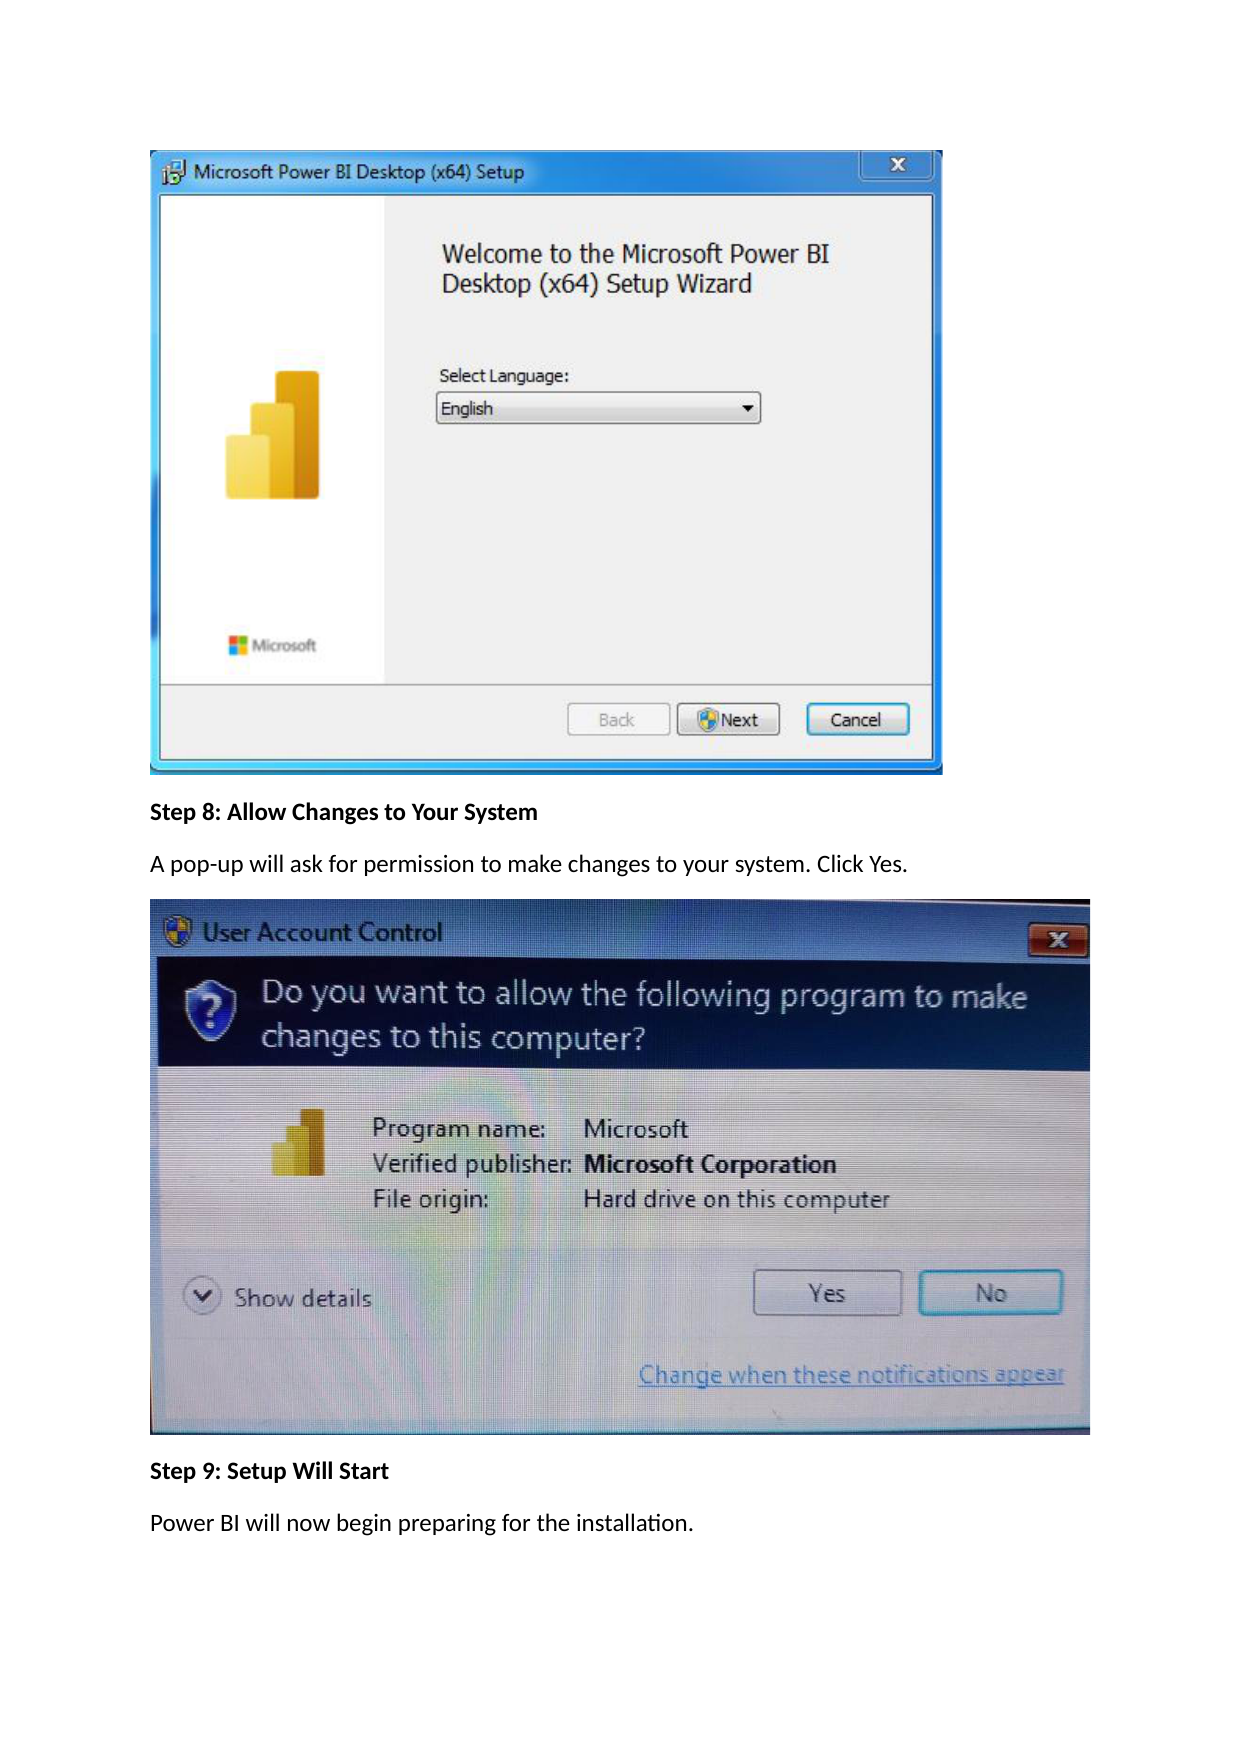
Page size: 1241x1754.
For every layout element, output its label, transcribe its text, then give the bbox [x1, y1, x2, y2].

text Step 9: Setup Will Start [150, 1455, 1090, 1486]
text Step 8: Allow Changes to Your System [150, 796, 1090, 827]
text Power BI will now begin preparing for the installation. [150, 1507, 1090, 1538]
picture [150, 150, 943, 775]
picture [150, 899, 1091, 1435]
text A pop-up will ask for permission to make changes to your system. Click Yes. [150, 848, 1090, 878]
